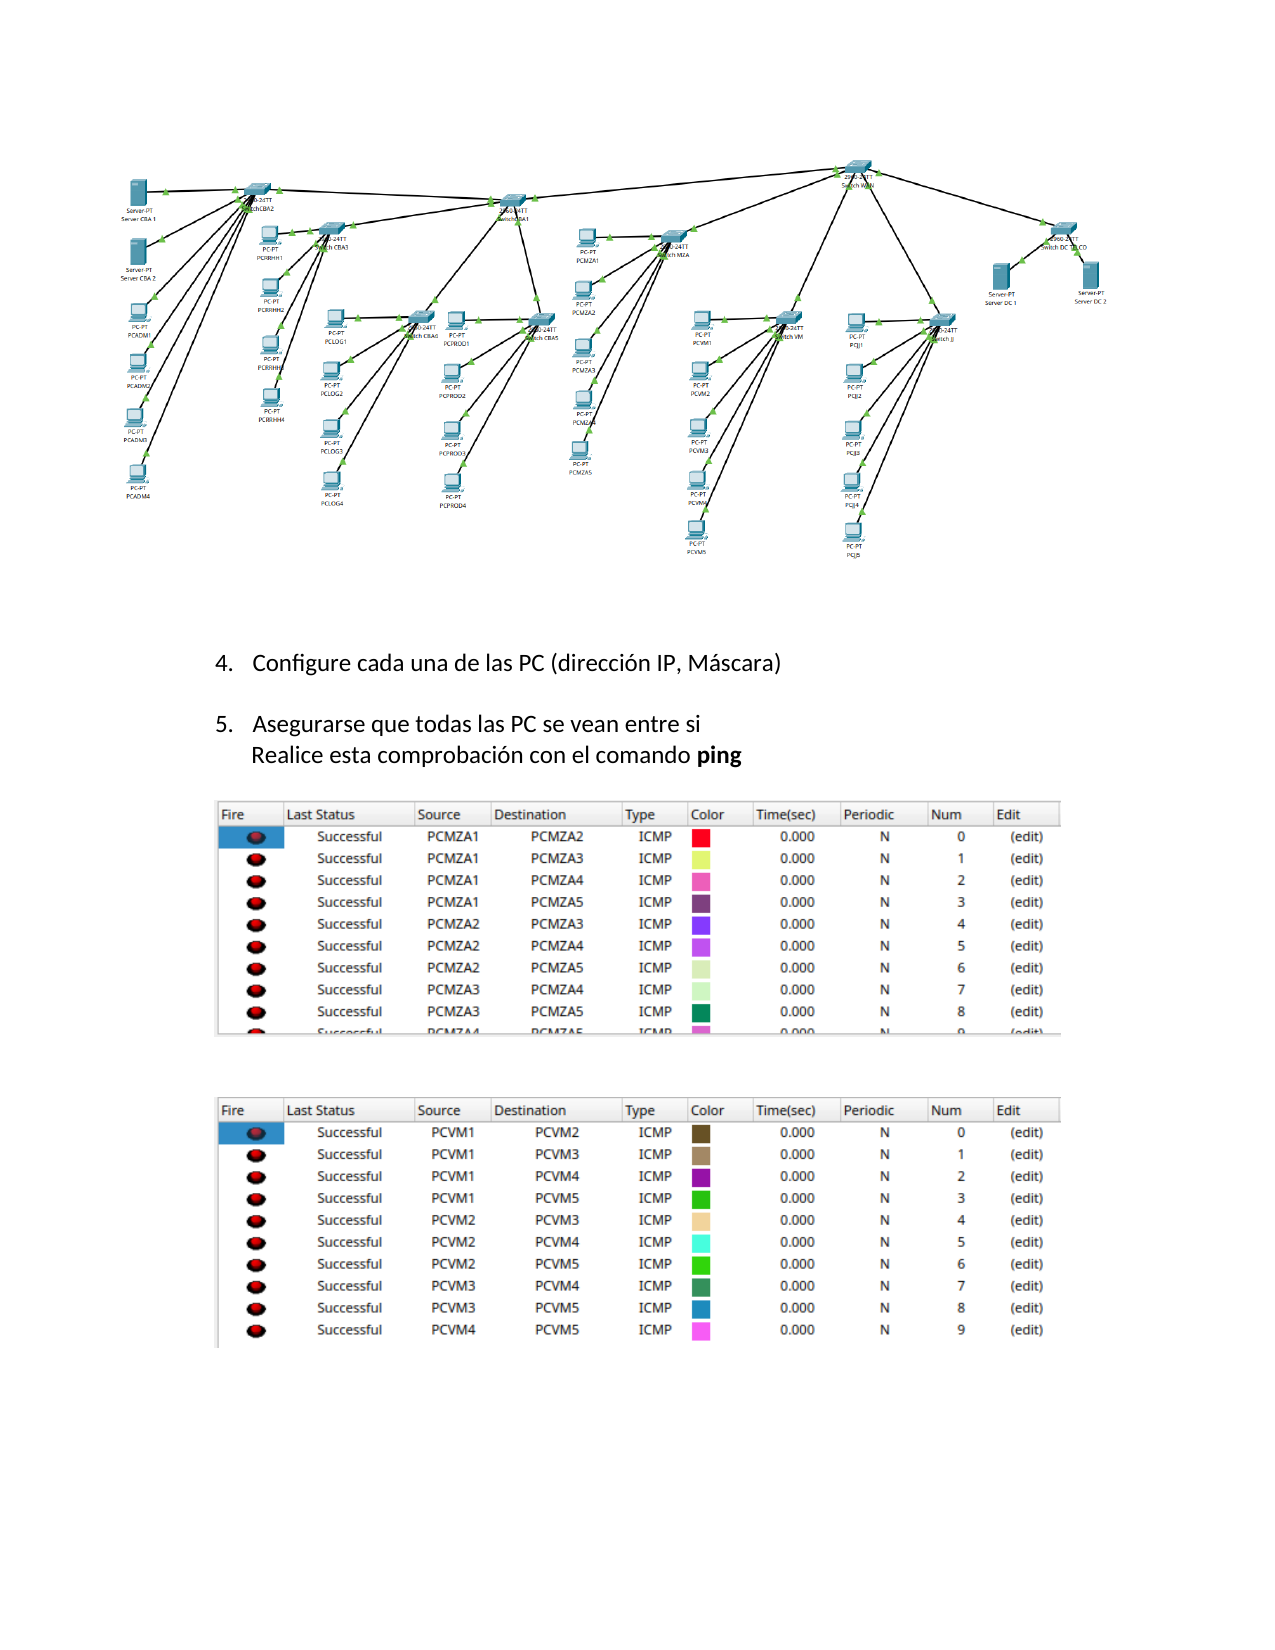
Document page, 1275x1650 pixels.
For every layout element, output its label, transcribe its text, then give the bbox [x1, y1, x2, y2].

text Realice esta comprobación con el comando ping [251, 739, 1098, 769]
list Asegurarse que todas las PC se vean entre si [215, 708, 1098, 739]
list Configure cada una de las PC (dirección IP, Máscara) [215, 647, 1098, 678]
picture [214, 1097, 1061, 1348]
picture [214, 800, 1061, 1037]
picture [95, 147, 1180, 589]
